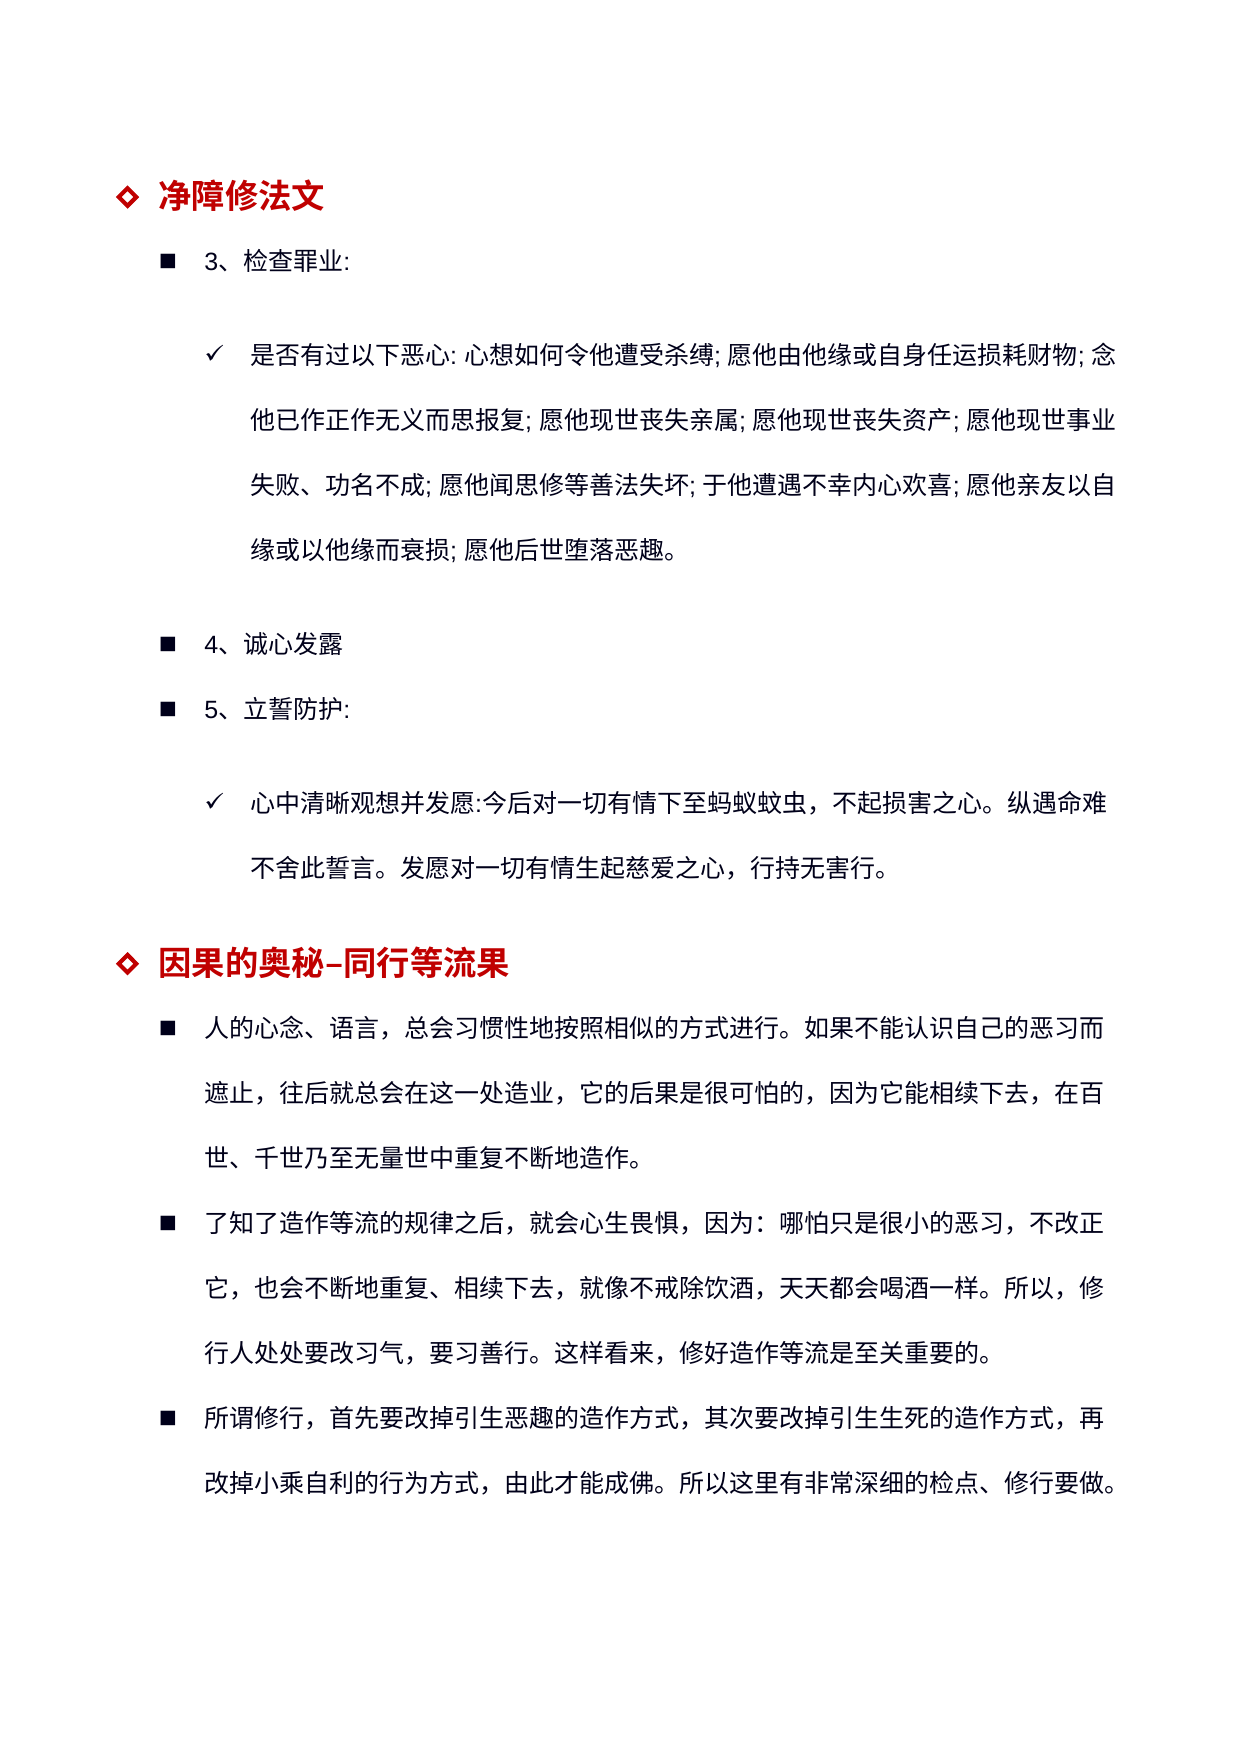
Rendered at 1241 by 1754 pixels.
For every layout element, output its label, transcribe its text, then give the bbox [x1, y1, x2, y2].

list 是否有过以下恶心: 心想如何令他遭受杀缚; 愿他由他缘或自身任运损耗财物; 念他已作正作无义而思报复; 愿他现世丧失亲属; 愿他现世丧失资产; 愿他现世事业失败、功名不成; 愿他闻思修等善法失坏; 于他遭遇不幸内心欢喜; 愿他亲友以自缘或以他缘而衰损; 愿他后世堕落恶趣。 [204, 321, 1128, 581]
list 了知了造作等流的规律之后，就会心生畏惧，因为：哪怕只是很小的恶习，不改正它，也会不断地重复、相续下去，就像不戒除饮酒，天天都会喝酒一样。所以，修行人处处要改习气，要习善行。这样看来，修好造作等流是至关重要的。 [158, 1189, 1128, 1384]
list 净障修法文 [112, 162, 1128, 227]
list 人的心念、语言，总会习惯性地按照相似的方式进行。如果不能认识自己的恶习而遮止，往后就总会在这一处造业，它的后果是很可怕的，因为它能相续下去，在百世、千世乃至无量世中重复不断地造作。 [158, 994, 1128, 1189]
list 5、立誓防护: [158, 675, 1128, 740]
list 4、诚心发露 [158, 610, 1128, 675]
list 心中清晰观想并发愿:今后对一切有情下至蚂蚁蚊虫，不起损害之心。纵遇命难不舍此誓言。发愿对一切有情生起慈爱之心，行持无害行。 [204, 769, 1128, 899]
list 所谓修行，首先要改掉引生恶趣的造作方式，其次要改掉引生生死的造作方式，再改掉小乘自利的行为方式，由此才能成佛。所以这里有非常深细的检点、修行要做。 [158, 1384, 1128, 1514]
list 3、检查罪业: [158, 227, 1128, 292]
list 因果的奥秘–同行等流果 [112, 929, 1128, 994]
